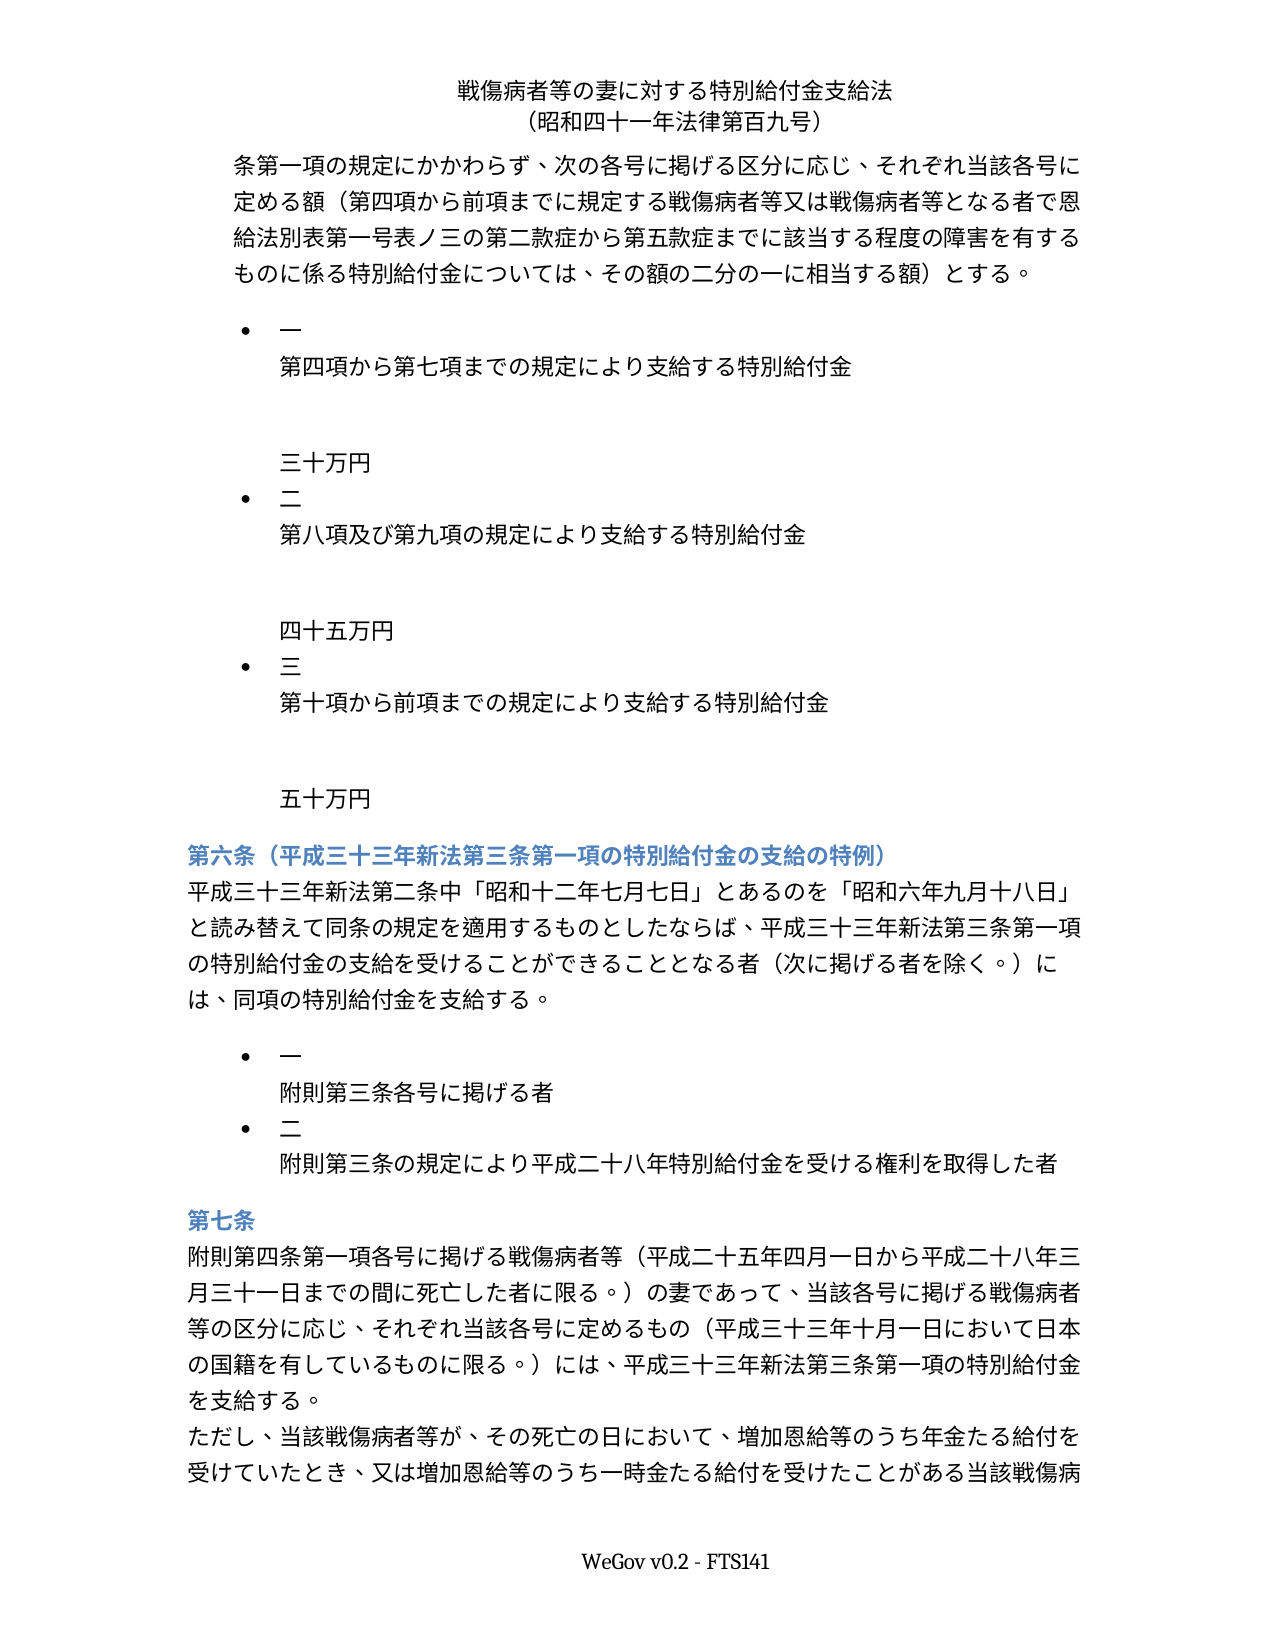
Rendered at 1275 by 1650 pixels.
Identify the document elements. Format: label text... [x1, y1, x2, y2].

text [187, 1241, 1087, 1488]
list 三 第十項から前項までの規定により支給する特別給付金 五十万円 [242, 651, 1087, 814]
text 平成三十三年新法第二条中「昭和十二年七月七日」とあるのを「昭和六年九月十八日」と読み替えて同条の規定を適用するものとしたならば、平成三十三年新法第三条第一項の特別給付金の支給を受けることができることとなる者（次に掲げる者を除く。）には、同項の特別給付金を支給する。 [187, 876, 1087, 1015]
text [233, 150, 1087, 289]
list 一 附則第三条各号に掲げる者 [242, 1041, 1087, 1108]
list 二 第八項及び第九項の規定により支給する特別給付金 四十五万円 [242, 483, 1087, 646]
subtitle 第六条（平成三十三年新法第三条第一項の特別給付金の支給の特例） [187, 840, 1087, 871]
list 一 第四項から第七項までの規定により支給する特別給付金 三十万円 [242, 314, 1087, 478]
subtitle 第七条 [187, 1205, 1087, 1236]
list 二 附則第三条の規定により平成二十八年特別給付金を受ける権利を取得した者 [242, 1112, 1087, 1180]
